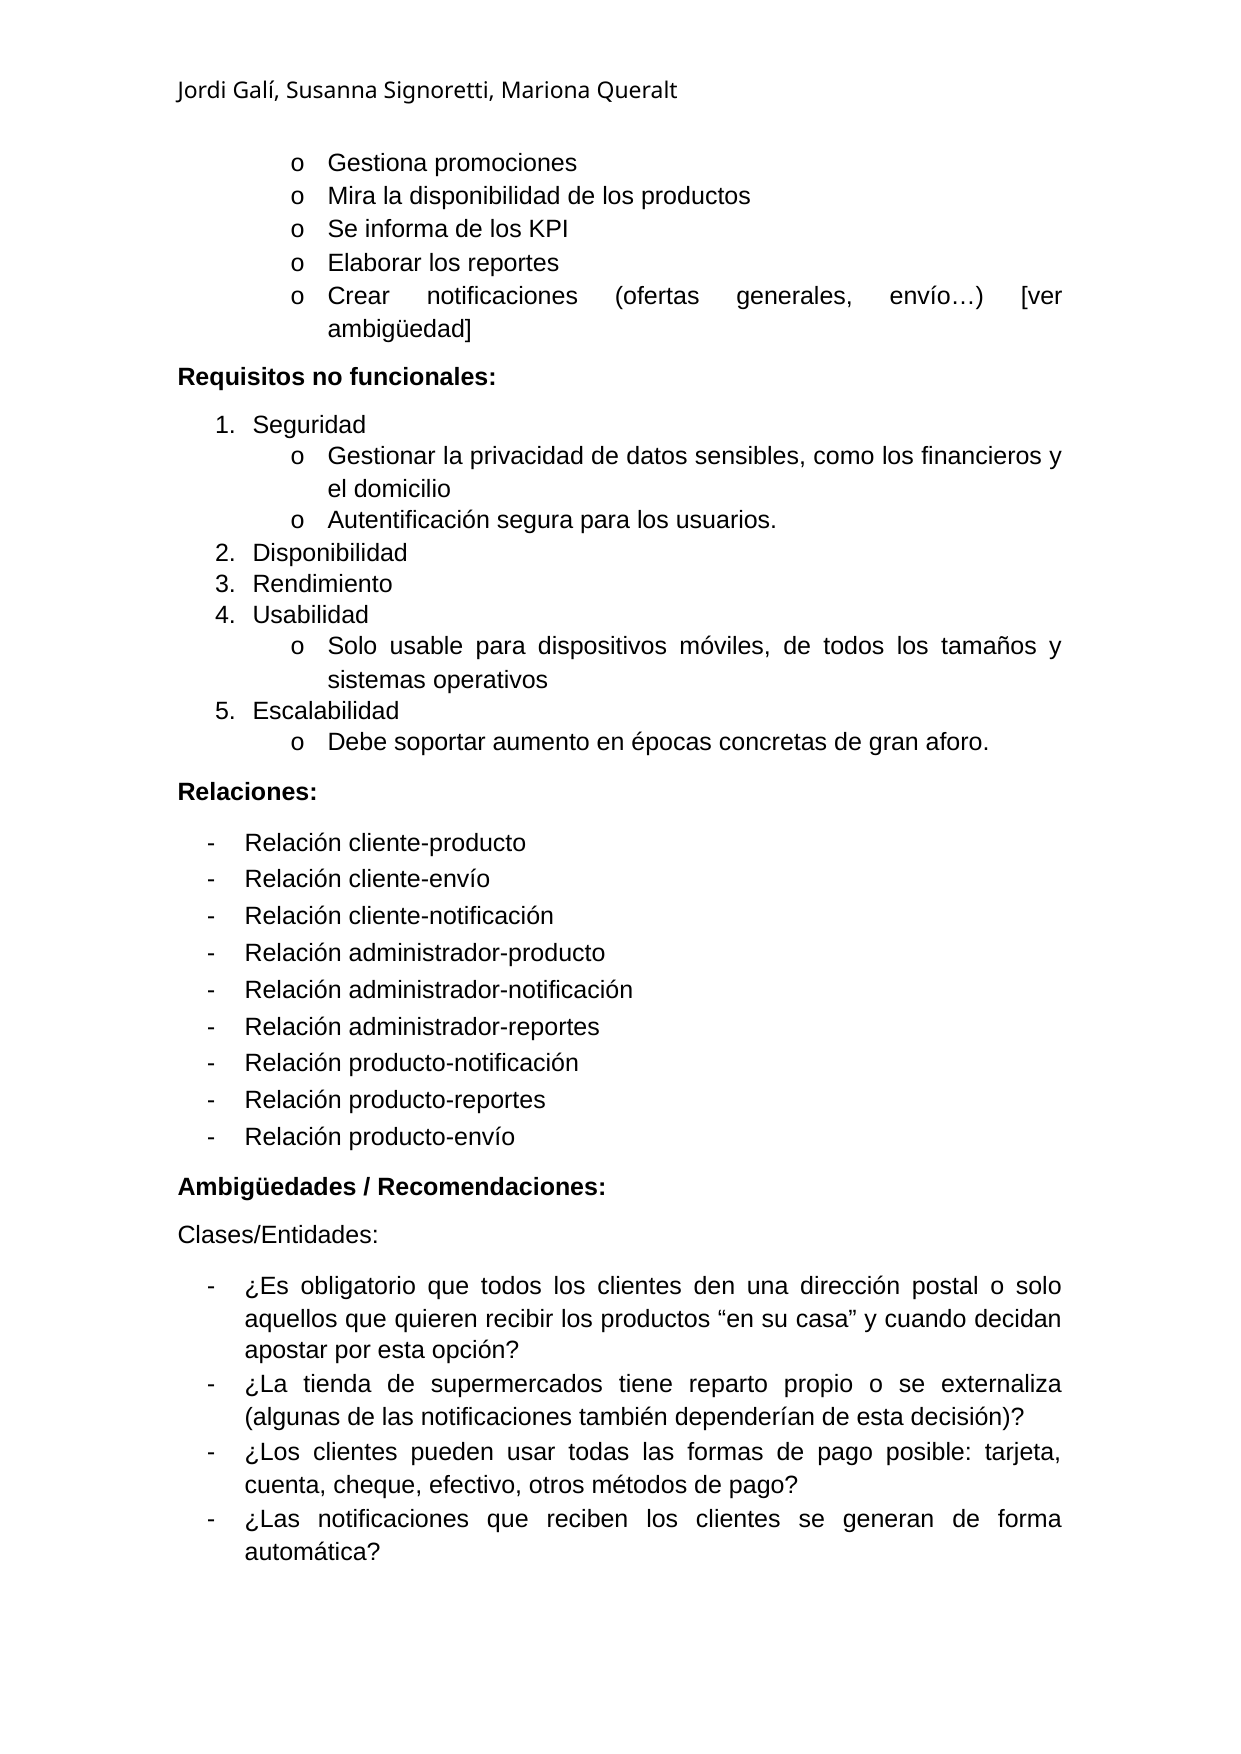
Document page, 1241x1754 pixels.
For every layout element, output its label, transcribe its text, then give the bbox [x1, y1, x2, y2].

list Debe soportar aumento en épocas concretas de gran aforo. [290, 727, 1063, 758]
list ¿Es obligatorio que todos los clientes den una dirección postal o solo aquellos que quieren recibir los productos “en su casa” y cuando decidan apostar por esta opción? [207, 1267, 1063, 1363]
list Gestionar la privacidad de datos sensibles, como los financieros y el domicilio [290, 441, 1063, 503]
list Relación producto-envío [207, 1118, 1063, 1153]
list Se informa de los KPI [290, 214, 1063, 245]
list Mira la disponibilidad de los productos [290, 181, 1063, 212]
list Relación administrador-producto [207, 935, 1063, 969]
list ¿Los clientes pueden usar todas las formas de pago posible: tarjeta, cuenta, cheque, efectivo, otros métodos de pago? [207, 1433, 1063, 1498]
list Relación producto-notificación [207, 1045, 1063, 1079]
list Elaborar los reportes [290, 248, 1063, 278]
list Escalabilidad [215, 696, 1063, 724]
text Ambigüedades / Recomendaciones: [177, 1172, 1063, 1201]
text Clases/Entidades: [177, 1220, 1063, 1248]
list Disponibilidad [215, 538, 1063, 567]
list Relación cliente-envío [207, 861, 1063, 895]
list ¿La tienda de supermercados tiene reparto propio o se externaliza (algunas de las notificaciones también dependerían de esta decisión)? [207, 1366, 1063, 1431]
text Relaciones: [177, 777, 1063, 805]
list Relación administrador-notificación [207, 971, 1063, 1006]
list ¿Las notificaciones que reciben los clientes se generan de forma automática? [207, 1501, 1063, 1566]
list Gestiona promociones [290, 148, 1063, 178]
list Usabilidad [215, 600, 1063, 629]
list Rendimiento [215, 569, 1063, 598]
list Relación cliente-notificación [207, 898, 1063, 932]
list Crear notificaciones (ofertas generales, envío…) [ver ambigüedad] [290, 281, 1063, 343]
list Autentificación segura para los usuarios. [290, 505, 1063, 536]
list Relación administrador-reportes [207, 1008, 1063, 1042]
list Solo usable para dispositivos móviles, de todos los tamaños y sistemas operativos [290, 631, 1063, 693]
list Relación cliente-producto [207, 824, 1063, 858]
list Seguridad [215, 409, 1063, 438]
text Requisitos no funcionales: [177, 362, 1063, 391]
list Relación producto-reportes [207, 1082, 1063, 1116]
